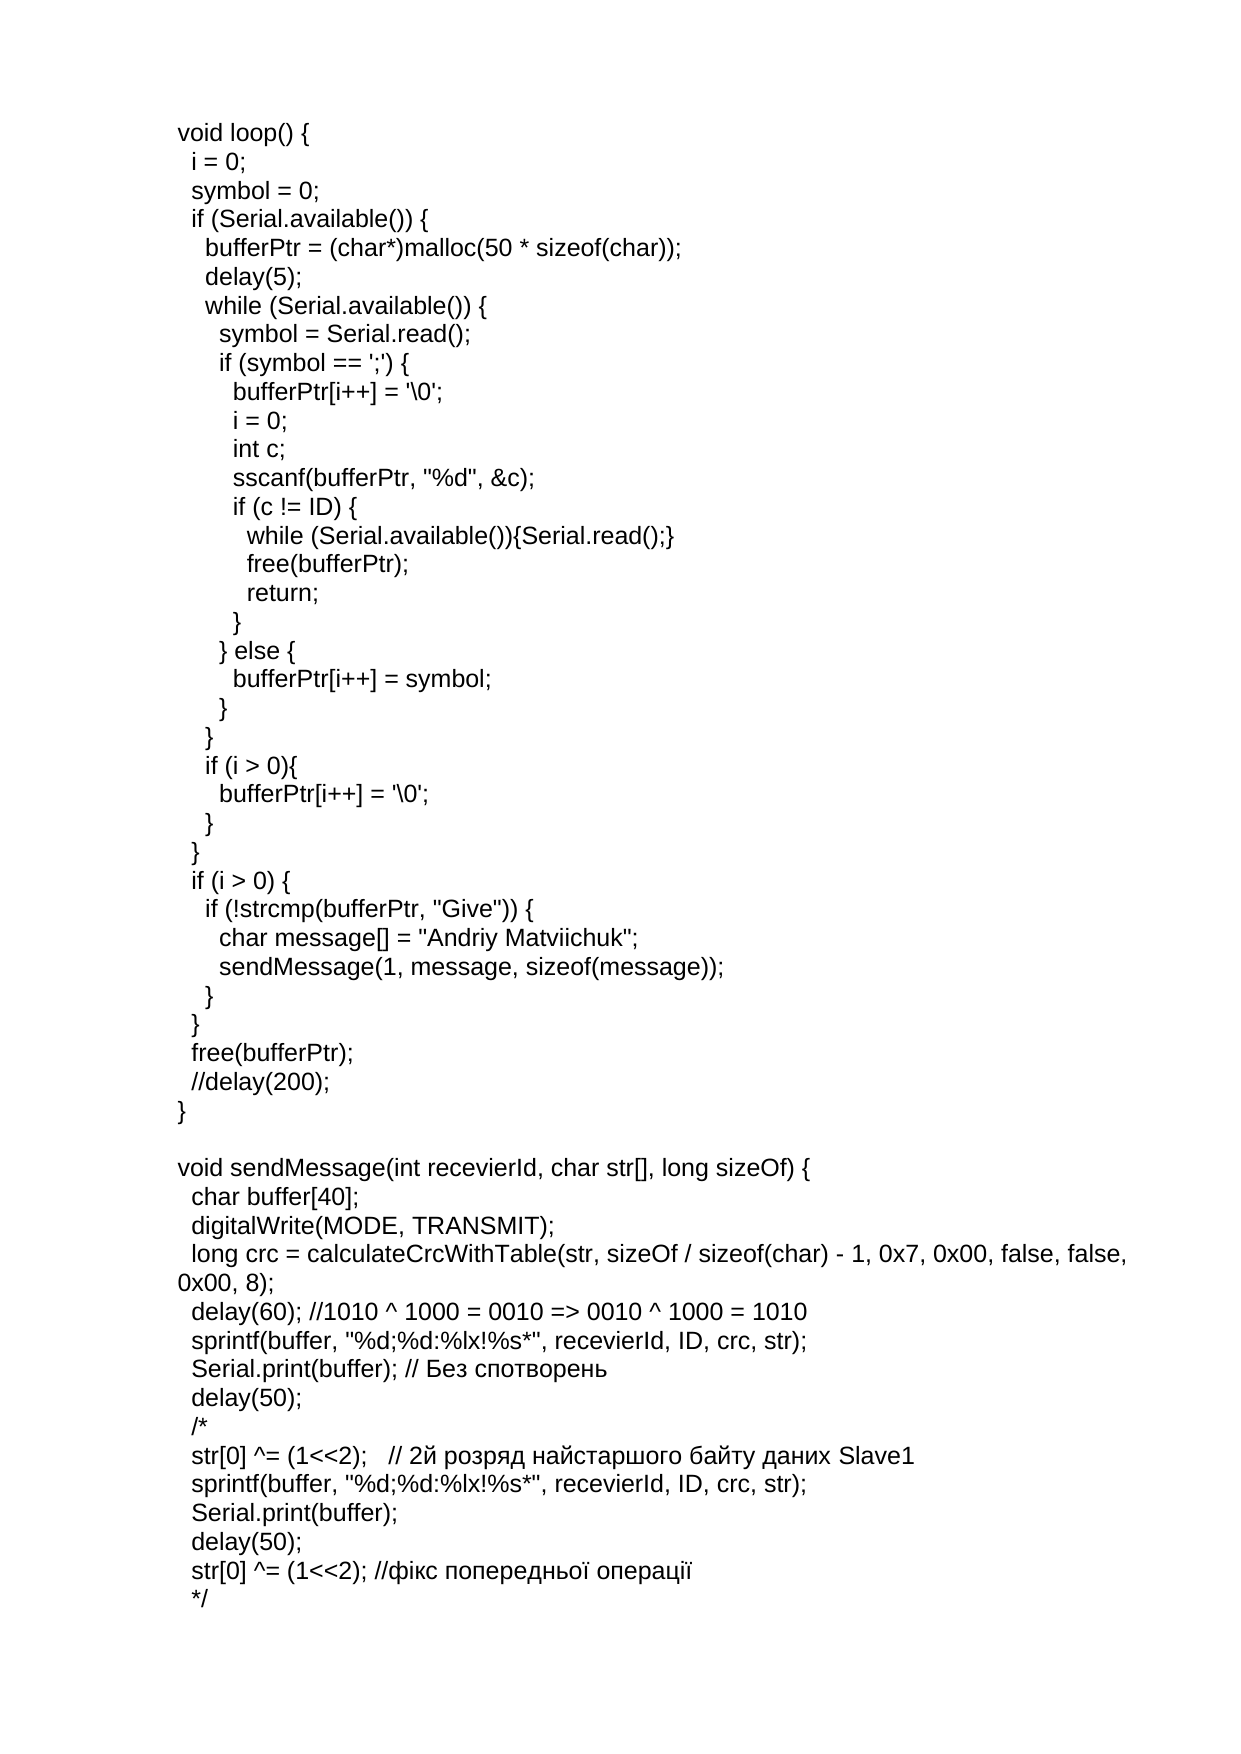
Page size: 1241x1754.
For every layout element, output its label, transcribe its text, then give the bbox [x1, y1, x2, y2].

text char message[] = "Andriy Matviichuk"; [177, 923, 1152, 952]
text sscanf(bufferPtr, "%d", &c); [177, 463, 1152, 492]
text i = 0; [177, 147, 1152, 176]
text return; [177, 578, 1152, 607]
text void loop() { [177, 118, 1152, 147]
text if (i > 0) { [177, 866, 1152, 894]
text Serial.print(buffer); // Без спотворень [177, 1354, 1152, 1383]
text } [177, 808, 1152, 837]
text free(bufferPtr); [177, 549, 1152, 578]
text delay(60); //1010 ^ 1000 = 0010 => 0010 ^ 1000 = 1010 [177, 1297, 1152, 1326]
text symbol = Serial.read(); [177, 319, 1152, 348]
text delay(50); [177, 1383, 1152, 1412]
text long crc = calculateCrcWithTable(str, sizeOf / sizeof(char) - 1, 0x7, 0x00, false, false, 0x00, 8); [177, 1239, 1152, 1297]
text */ [177, 1584, 1152, 1613]
text if (i > 0){ [177, 751, 1152, 779]
text //delay(200); [177, 1067, 1152, 1096]
text bufferPtr[i++] = '\0'; [177, 377, 1152, 406]
text int c; [177, 434, 1152, 463]
text sprintf(buffer, "%d;%d:%lx!%s*", recevierId, ID, crc, str); [177, 1326, 1152, 1354]
text sendMessage(1, message, sizeof(message)); [177, 952, 1152, 981]
text } [177, 1009, 1152, 1038]
text bufferPtr = (char*)malloc(50 * sizeof(char)); [177, 233, 1152, 262]
text str[0] ^= (1<<2); //фікс попередньої операції [177, 1556, 1152, 1584]
text } [177, 837, 1152, 866]
text } [177, 722, 1152, 751]
text } [177, 693, 1152, 722]
text if (symbol == ';') { [177, 348, 1152, 377]
text } [177, 607, 1152, 636]
text while (Serial.available()){Serial.read();} [177, 521, 1152, 549]
text } [177, 981, 1152, 1009]
text /* [177, 1412, 1152, 1441]
text digitalWrite(MODE, TRANSMIT); [177, 1211, 1152, 1239]
text } else { [177, 636, 1152, 664]
text delay(50); [177, 1527, 1152, 1556]
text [177, 1469, 1152, 1498]
text if (c != ID) { [177, 492, 1152, 521]
text while (Serial.available()) { [177, 291, 1152, 319]
text i = 0; [177, 406, 1152, 434]
text char buffer[40]; [177, 1182, 1152, 1211]
text if (!strcmp(bufferPtr, "Give")) { [177, 894, 1152, 923]
text Serial.print(buffer); [177, 1498, 1152, 1527]
text if (Serial.available()) { [177, 204, 1152, 233]
text bufferPtr[i++] = '\0'; [177, 779, 1152, 808]
text free(bufferPtr); [177, 1038, 1152, 1067]
text delay(5); [177, 262, 1152, 291]
text symbol = 0; [177, 176, 1152, 204]
text str[0] ^= (1<<2); // 2й розряд найстаршого байту даних Slave1 [177, 1441, 1152, 1469]
text } [177, 1096, 1152, 1124]
text void sendMessage(int recevierId, char str[], long sizeOf) { [177, 1153, 1152, 1182]
text bufferPtr[i++] = symbol; [177, 664, 1152, 693]
